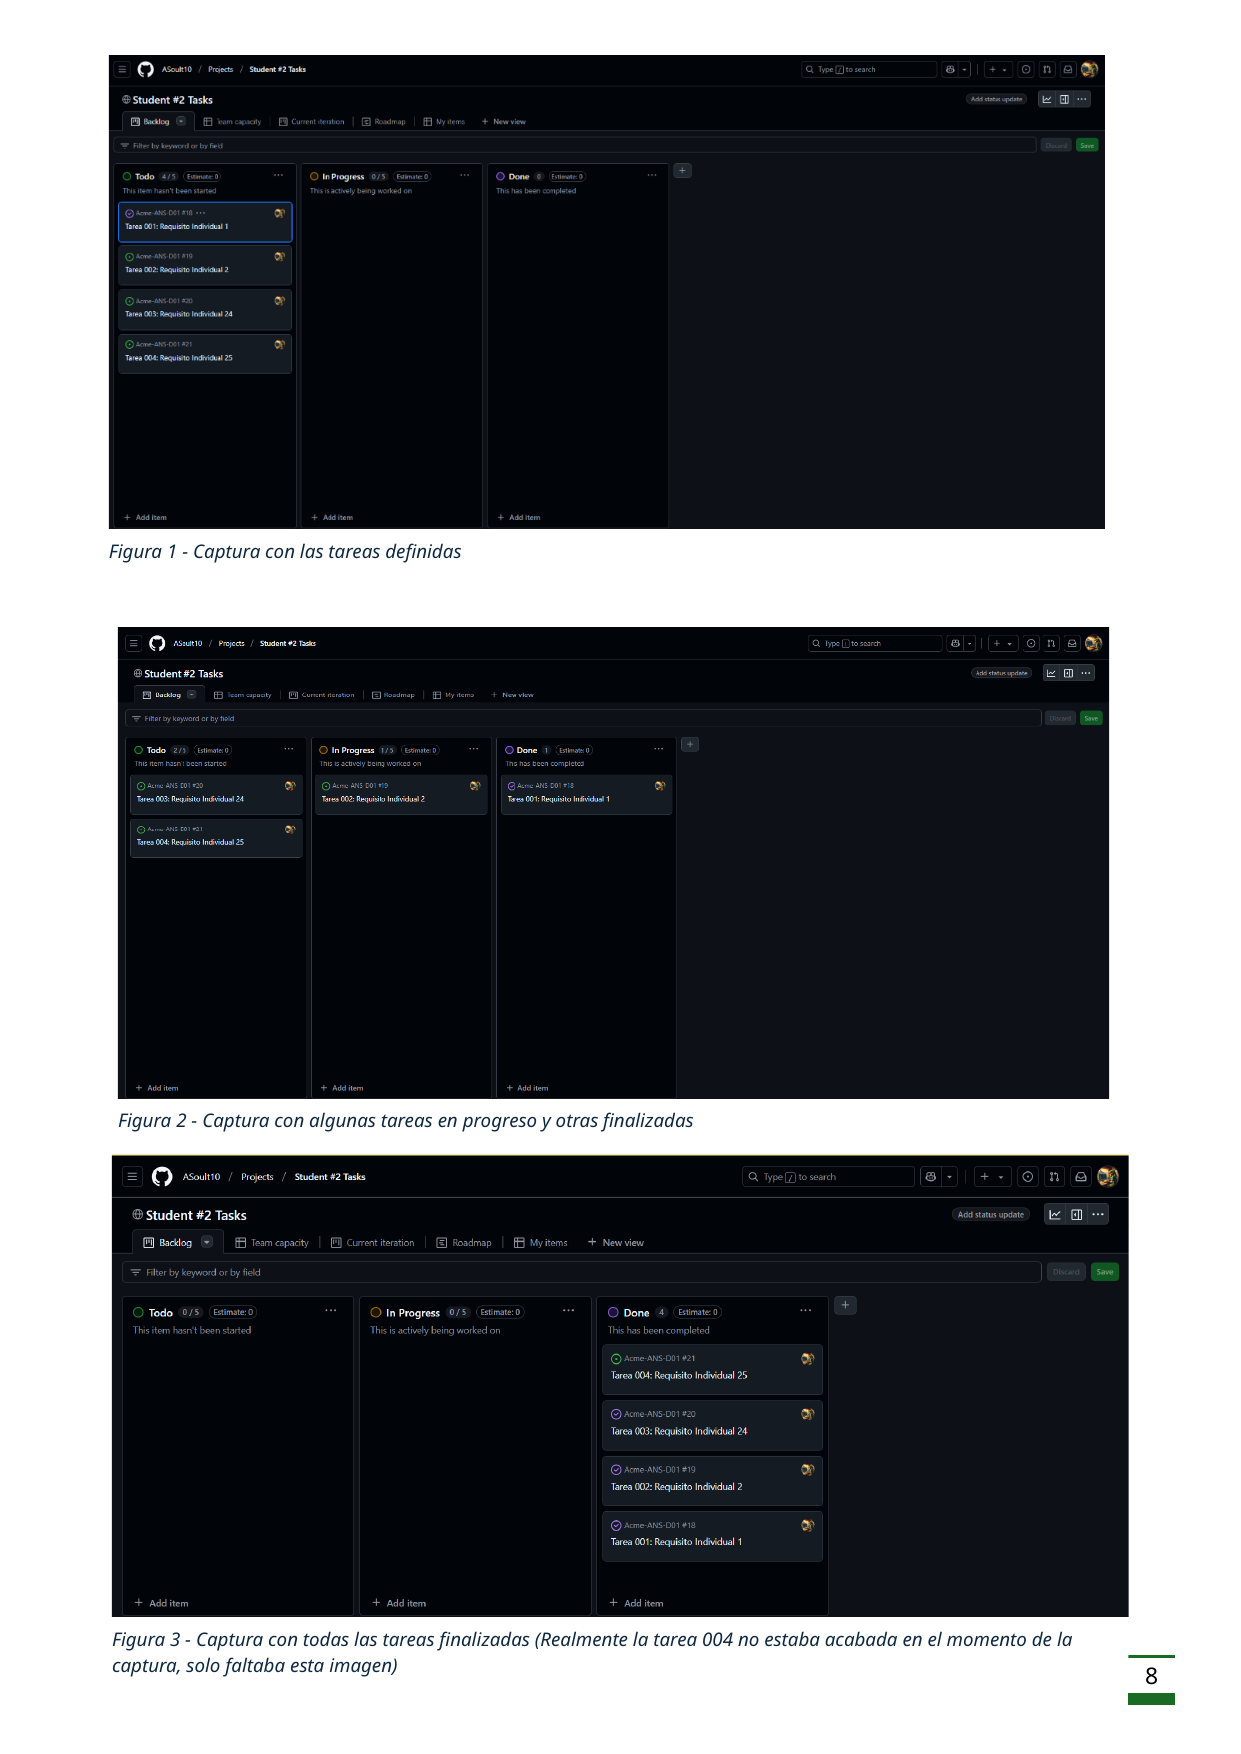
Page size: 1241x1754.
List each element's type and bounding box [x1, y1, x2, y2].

picture [111, 1154, 1129, 1617]
picture [108, 55, 1105, 529]
picture [117, 627, 1110, 1099]
